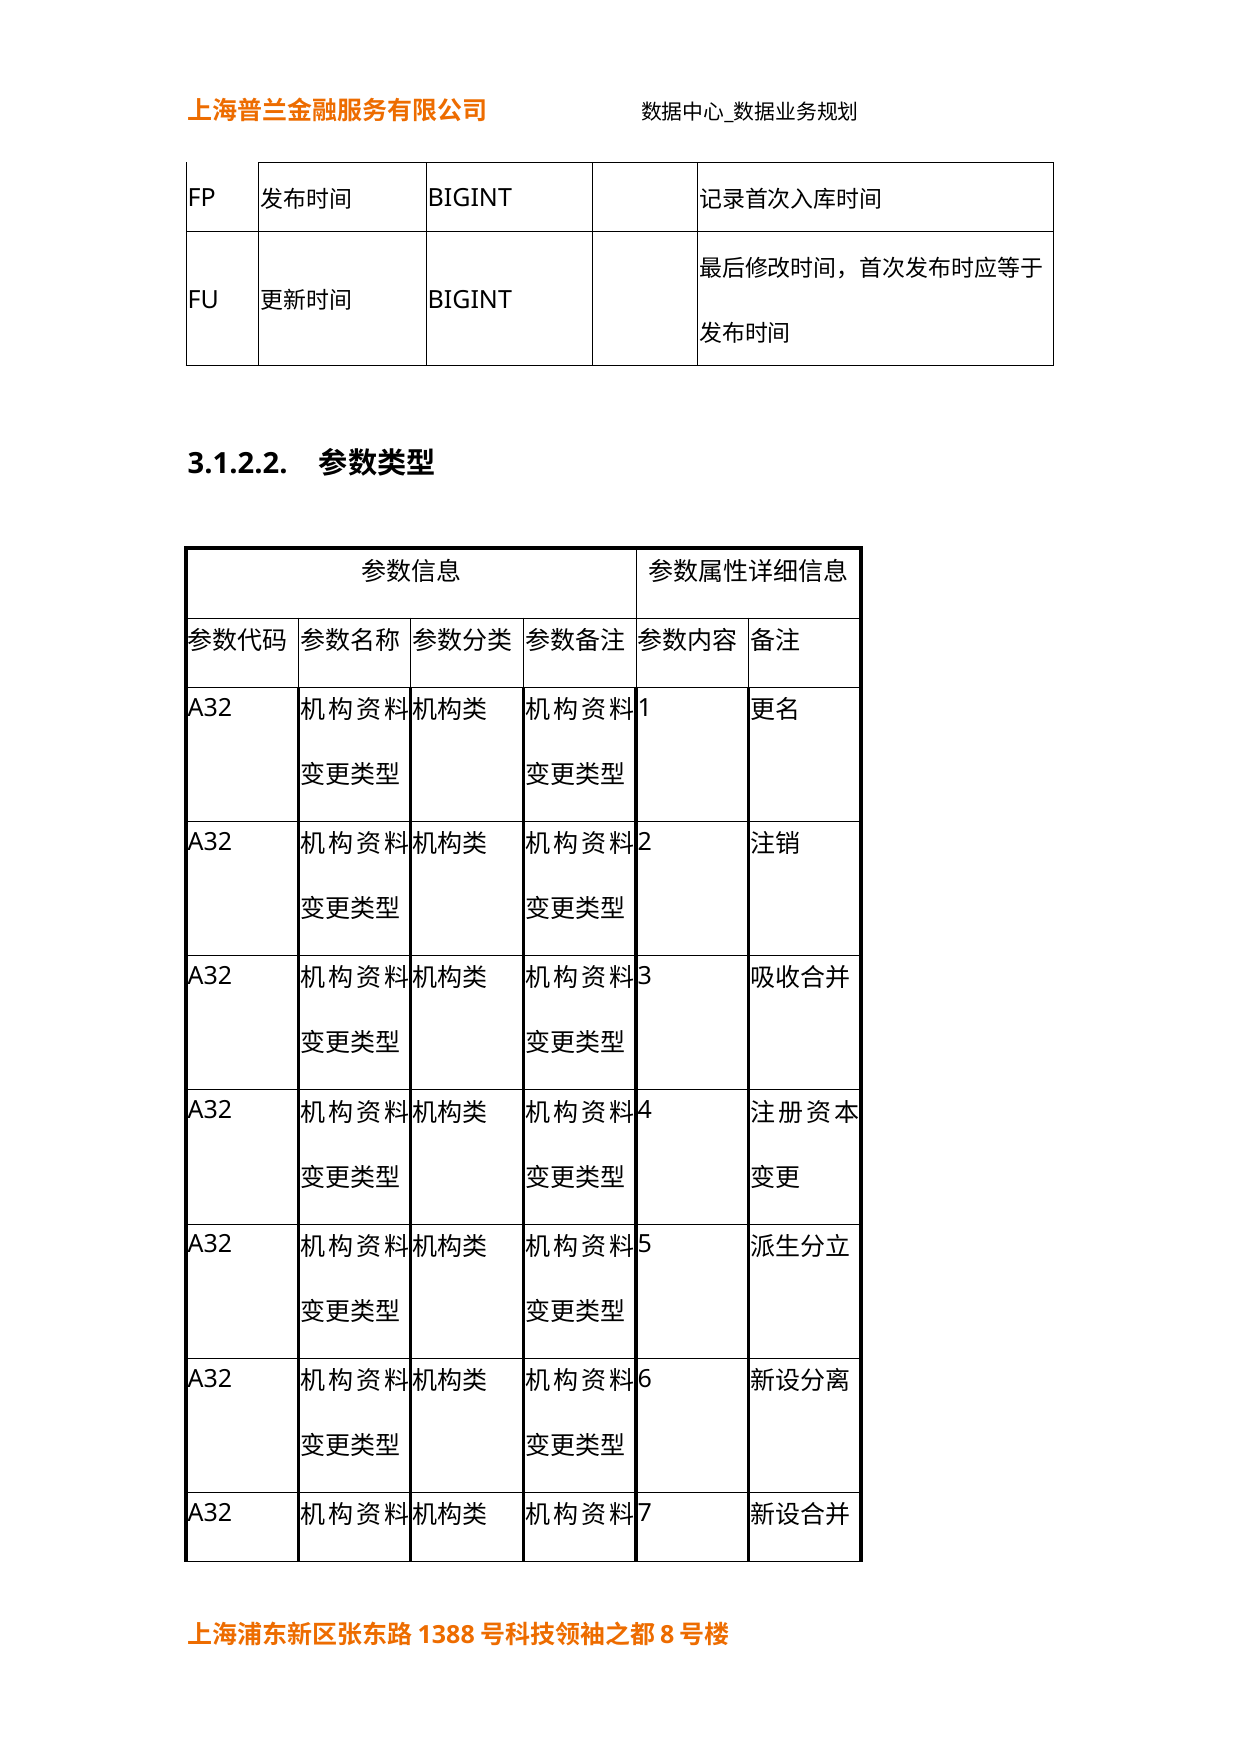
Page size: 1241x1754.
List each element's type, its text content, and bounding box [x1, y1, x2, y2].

table_cell 1 [638, 688, 747, 821]
table_cell 注销 [750, 822, 859, 955]
table_cell 机构资料变更类型 [525, 1359, 634, 1492]
table_cell 机构资料变更类型 [300, 1359, 409, 1492]
table_cell 参数分类 [411, 619, 523, 687]
table_cell 记录首次入库时间 [698, 163, 1053, 231]
table_cell A32 [188, 1225, 297, 1358]
table_cell A32 [188, 1090, 297, 1223]
table_cell 机构类 [412, 1493, 522, 1561]
table_cell A32 [188, 1493, 297, 1561]
table_cell [593, 232, 697, 365]
table_cell 6 [638, 1359, 747, 1492]
table_cell 注册资本变更 [750, 1090, 859, 1223]
table_cell FU [187, 232, 258, 365]
table_cell 机构资料变更类型 [525, 1225, 634, 1358]
table_cell 机构类 [412, 1225, 522, 1358]
table_cell 新设合并 [750, 1493, 859, 1561]
table_cell 机构类 [412, 822, 522, 955]
table_cell 机构资料变更类型 [300, 1090, 409, 1223]
table_cell 5 [638, 1225, 747, 1358]
table_cell 最后修改时间，首次发布时应等于发布时间 [698, 232, 1053, 365]
subtitle 参数类型 [187, 428, 1053, 493]
table_cell 4 [638, 1090, 747, 1223]
table_cell 机构资料变更类型 [525, 688, 634, 821]
table_cell BIGINT [427, 163, 592, 231]
table_cell 发布时间 [259, 163, 426, 231]
table_cell 更名 [750, 688, 859, 821]
table_cell 机构资料变更类型 [300, 956, 409, 1089]
table_cell 机构资料变更类型 [300, 1225, 409, 1358]
table_header 参数属性详细信息 [637, 550, 859, 618]
table_cell [593, 163, 697, 231]
table_cell 更新时间 [259, 232, 426, 365]
table_cell 机构资料变更类型 [300, 822, 409, 955]
table_cell A32 [188, 1359, 297, 1492]
table_cell 吸收合并 [750, 956, 859, 1089]
table_cell 备注 [749, 619, 859, 687]
table_cell 机构资料变更类型 [525, 1493, 634, 1561]
table_cell 机构资料变更类型 [525, 822, 634, 955]
table_cell 7 [638, 1493, 747, 1561]
table_cell 参数名称 [299, 619, 410, 687]
table_cell 3 [638, 956, 747, 1089]
table_cell 新设分离 [750, 1359, 859, 1492]
table_cell 机构资料变更类型 [525, 956, 634, 1089]
table_cell 2 [638, 822, 747, 955]
table_cell 机构资料变更类型 [300, 688, 409, 821]
table_cell 参数内容 [637, 619, 748, 687]
table_cell 机构资料变更类型 [300, 1493, 409, 1561]
table_header 参数信息 [188, 550, 636, 618]
table_cell 机构类 [412, 1090, 522, 1223]
table_cell BIGINT [427, 232, 592, 365]
table_cell A32 [188, 822, 297, 955]
table_cell 机构类 [412, 688, 522, 821]
table_cell 机构资料变更类型 [525, 1090, 634, 1223]
table_cell 机构类 [412, 956, 522, 1089]
table_cell A32 [188, 956, 297, 1089]
table_cell 派生分立 [750, 1225, 859, 1358]
table_cell 参数代码 [188, 619, 298, 687]
table_cell FP [187, 162, 258, 231]
table_cell 机构类 [412, 1359, 522, 1492]
table_cell 参数备注 [524, 619, 636, 687]
table_cell A32 [188, 688, 297, 821]
